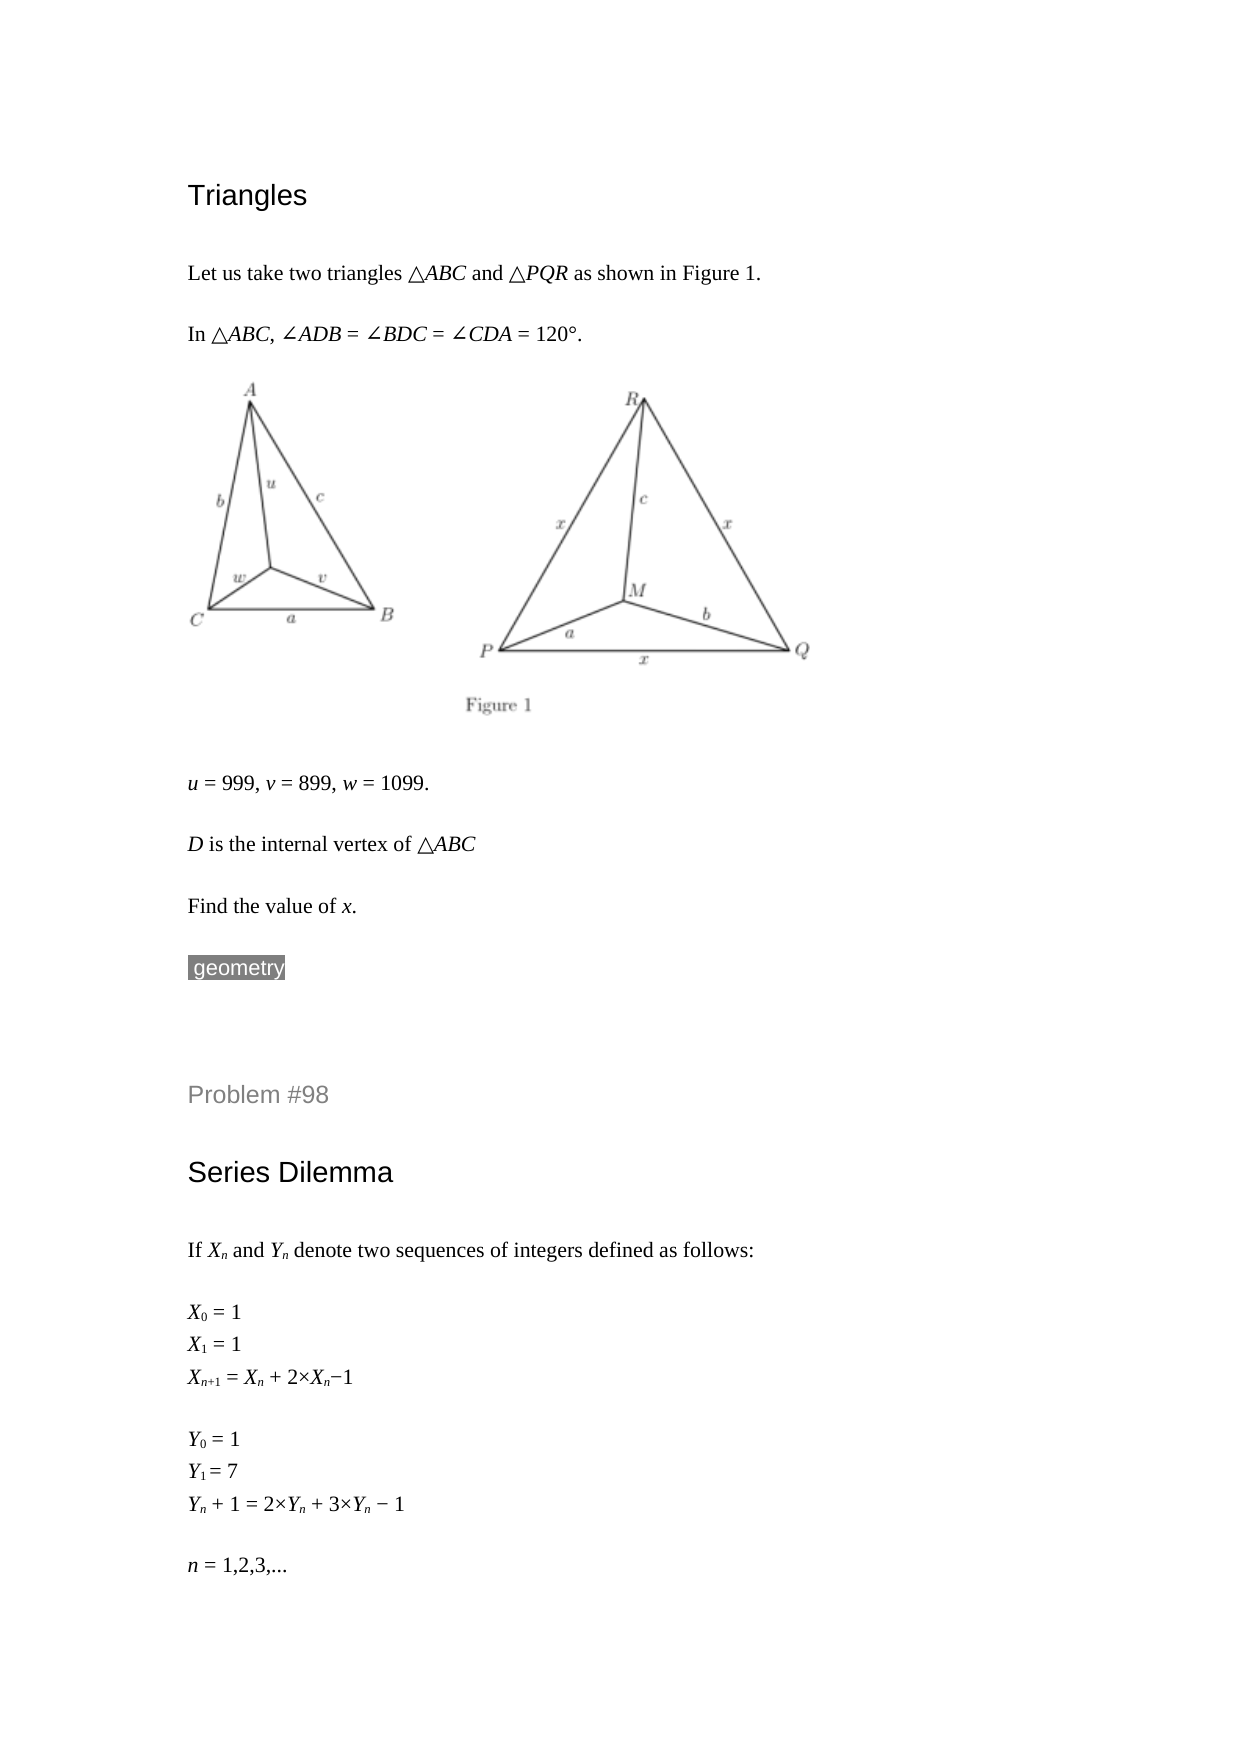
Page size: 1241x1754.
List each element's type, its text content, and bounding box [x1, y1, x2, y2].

subtitle Series Dilemma [187, 1139, 1053, 1204]
text Y0 = 1 Y1 = 7 Yn + 1 = 2×Yn + 3×Yn − 1 [187, 1422, 1053, 1519]
text n = 1,2,3,... [187, 1549, 1053, 1581]
subtitle Triangles [187, 162, 1053, 227]
text Problem #98 [187, 1078, 1053, 1110]
text Let us take two triangles △ABC and △PQR as shown in Figure 1. [187, 256, 1053, 289]
text u = 999, v = 899, w = 1099. [187, 766, 1053, 799]
text geometry [187, 951, 1053, 984]
text Find the value of x. [187, 889, 1053, 922]
text If Xn and Yn denote two sequences of integers defined as follows: [187, 1234, 1053, 1266]
picture [187, 379, 813, 719]
text D is the internal vertex of △ABC [187, 828, 1053, 860]
text X0 = 1 X1 = 1 Xn+1 = Xn + 2×Xn−1 [187, 1295, 1053, 1393]
text In △ABC, ∠ADB = ∠BDC = ∠CDA = 120°. [187, 318, 1053, 350]
